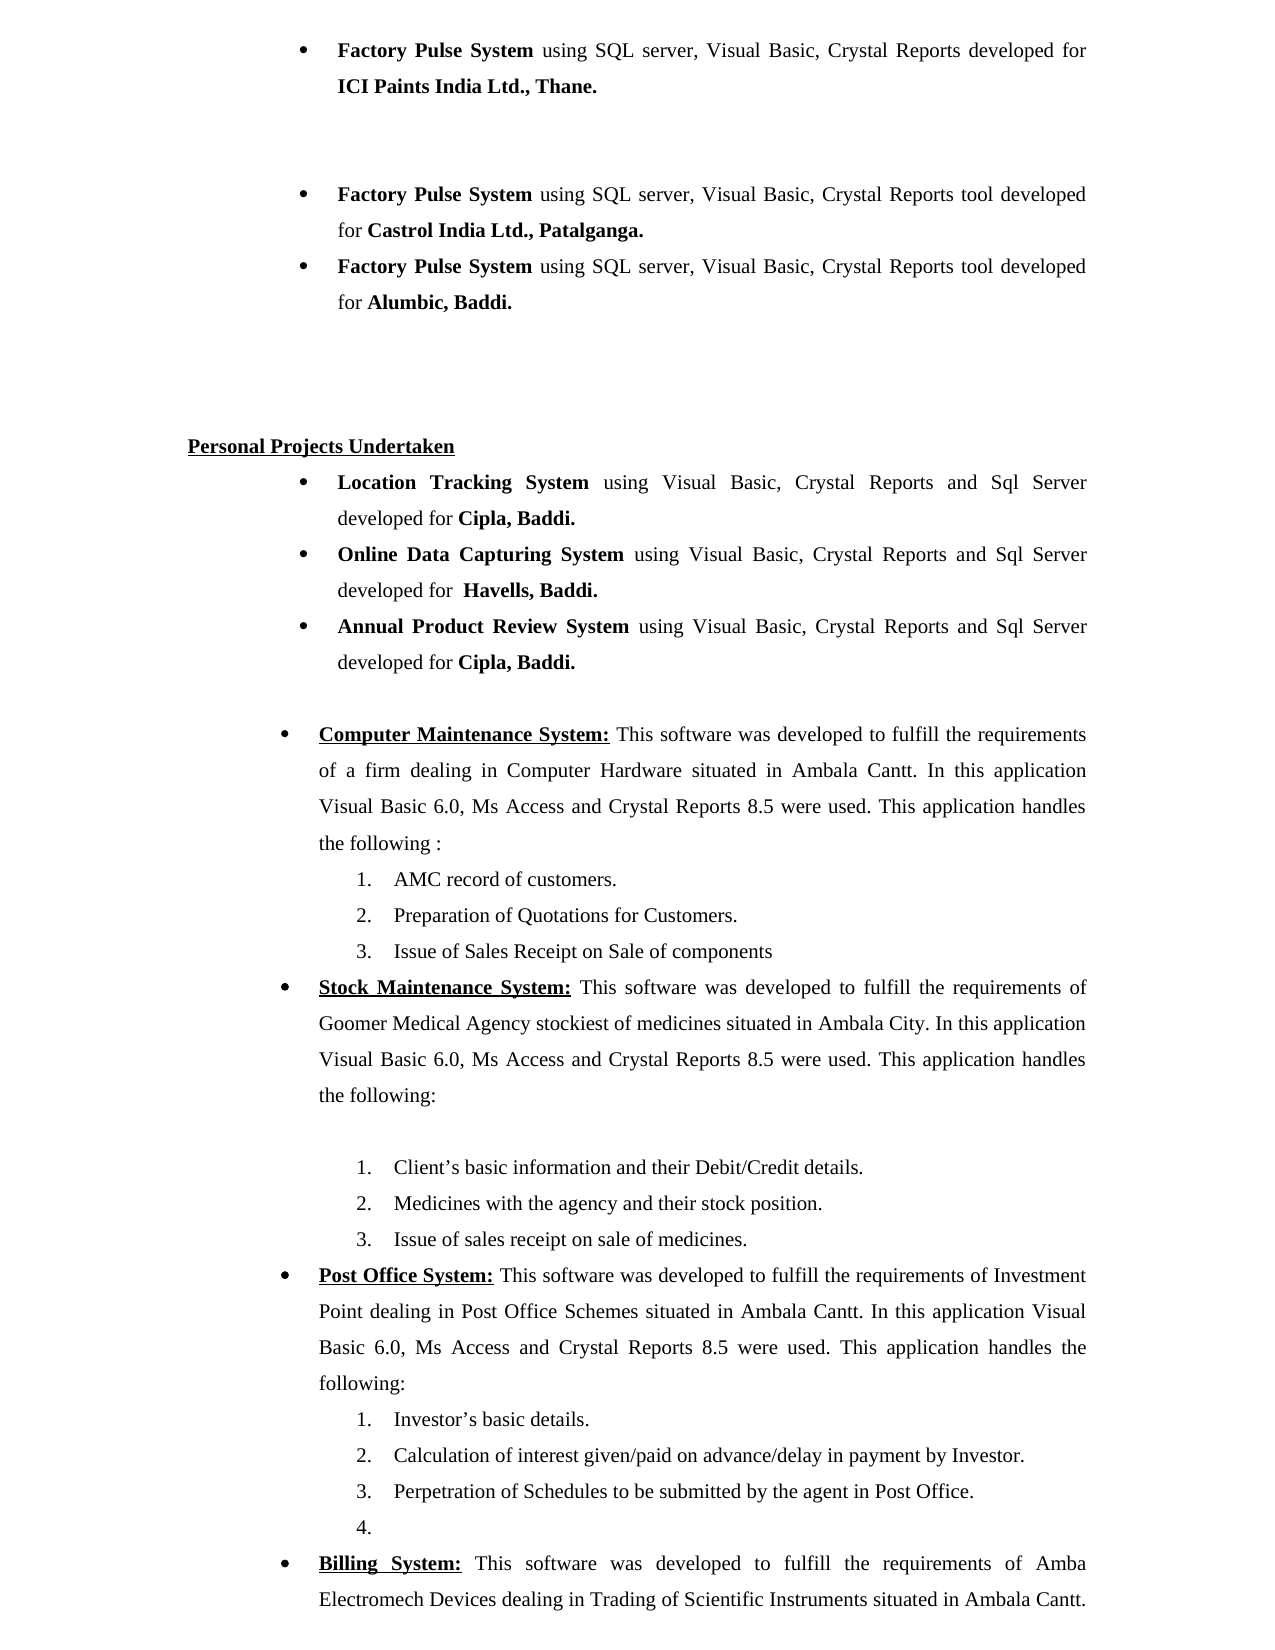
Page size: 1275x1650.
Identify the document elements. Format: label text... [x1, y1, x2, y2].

list Issue of Sales Receipt on of components [356, 938, 1087, 963]
list Stock Maintenance System: This software was developed to fulfill the requirements of Goomer Medical Agency stockiest of medicines situated in . In this application Visual Basic 6.0, Ms Access and Crystal Reports 8.5 were used. This application handles the following: [281, 974, 1087, 1107]
list Preparation of Quotations for Customers. [356, 902, 1087, 927]
list Perpetration of Schedules to be submitted by the agent in Post Office. [356, 1479, 1087, 1503]
list Factory Pulse System using SQL server, Visual Basic, Crystal Reports tool developed for Castrol India Ltd., Patalganga. [300, 182, 1087, 242]
list Computer Maintenance System: This software was developed to fulfill the requirements of a firm dealing in Computer Hardware situated in Ambala Cantt. In this application Visual Basic 6.0, Ms Access and Crystal Reports 8.5 were used. This application handles the following : [281, 722, 1087, 854]
text Personal Projects Undertaken [187, 434, 1087, 458]
list Client’s basic information and their Debit/Credit details. [356, 1155, 1087, 1179]
list Issue of sales receipt on sale of medicines. [356, 1227, 1087, 1251]
list Factory Pulse System using SQL server, Visual Basic, Crystal Reports developed for ICI Paints India Ltd., Thane. [300, 37, 1087, 98]
list AMC record of customers. [356, 866, 1087, 891]
list Location Tracking System using Visual Basic, Crystal Reports and Sql Server developed for Cipla, Baddi. [300, 470, 1087, 530]
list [281, 1551, 1087, 1611]
list Annual Product Review System using Visual Basic, Crystal Reports and Sql Server developed for Cipla, Baddi. [300, 614, 1087, 674]
list Medicines with the agency and their stock position. [356, 1191, 1087, 1215]
list Factory Pulse System using SQL server, Visual Basic, Crystal Reports tool developed for Alumbic, Baddi. [300, 254, 1087, 314]
list Calculation of interest given/paid on advance/delay in payment by Investor. [356, 1443, 1087, 1467]
list Online Data Capturing System using Visual Basic, Crystal Reports and Sql Server developed for Havells, Baddi. [300, 542, 1087, 602]
list Post Office System: This software was developed to fulfill the requirements of Investment Point dealing in Post Office Schemes situated in Ambala Cantt. In this application Visual Basic 6.0, Ms Access and Crystal Reports 8.5 were used. This application handles the following: [281, 1263, 1087, 1395]
list Investor’s basic details. [356, 1407, 1087, 1431]
